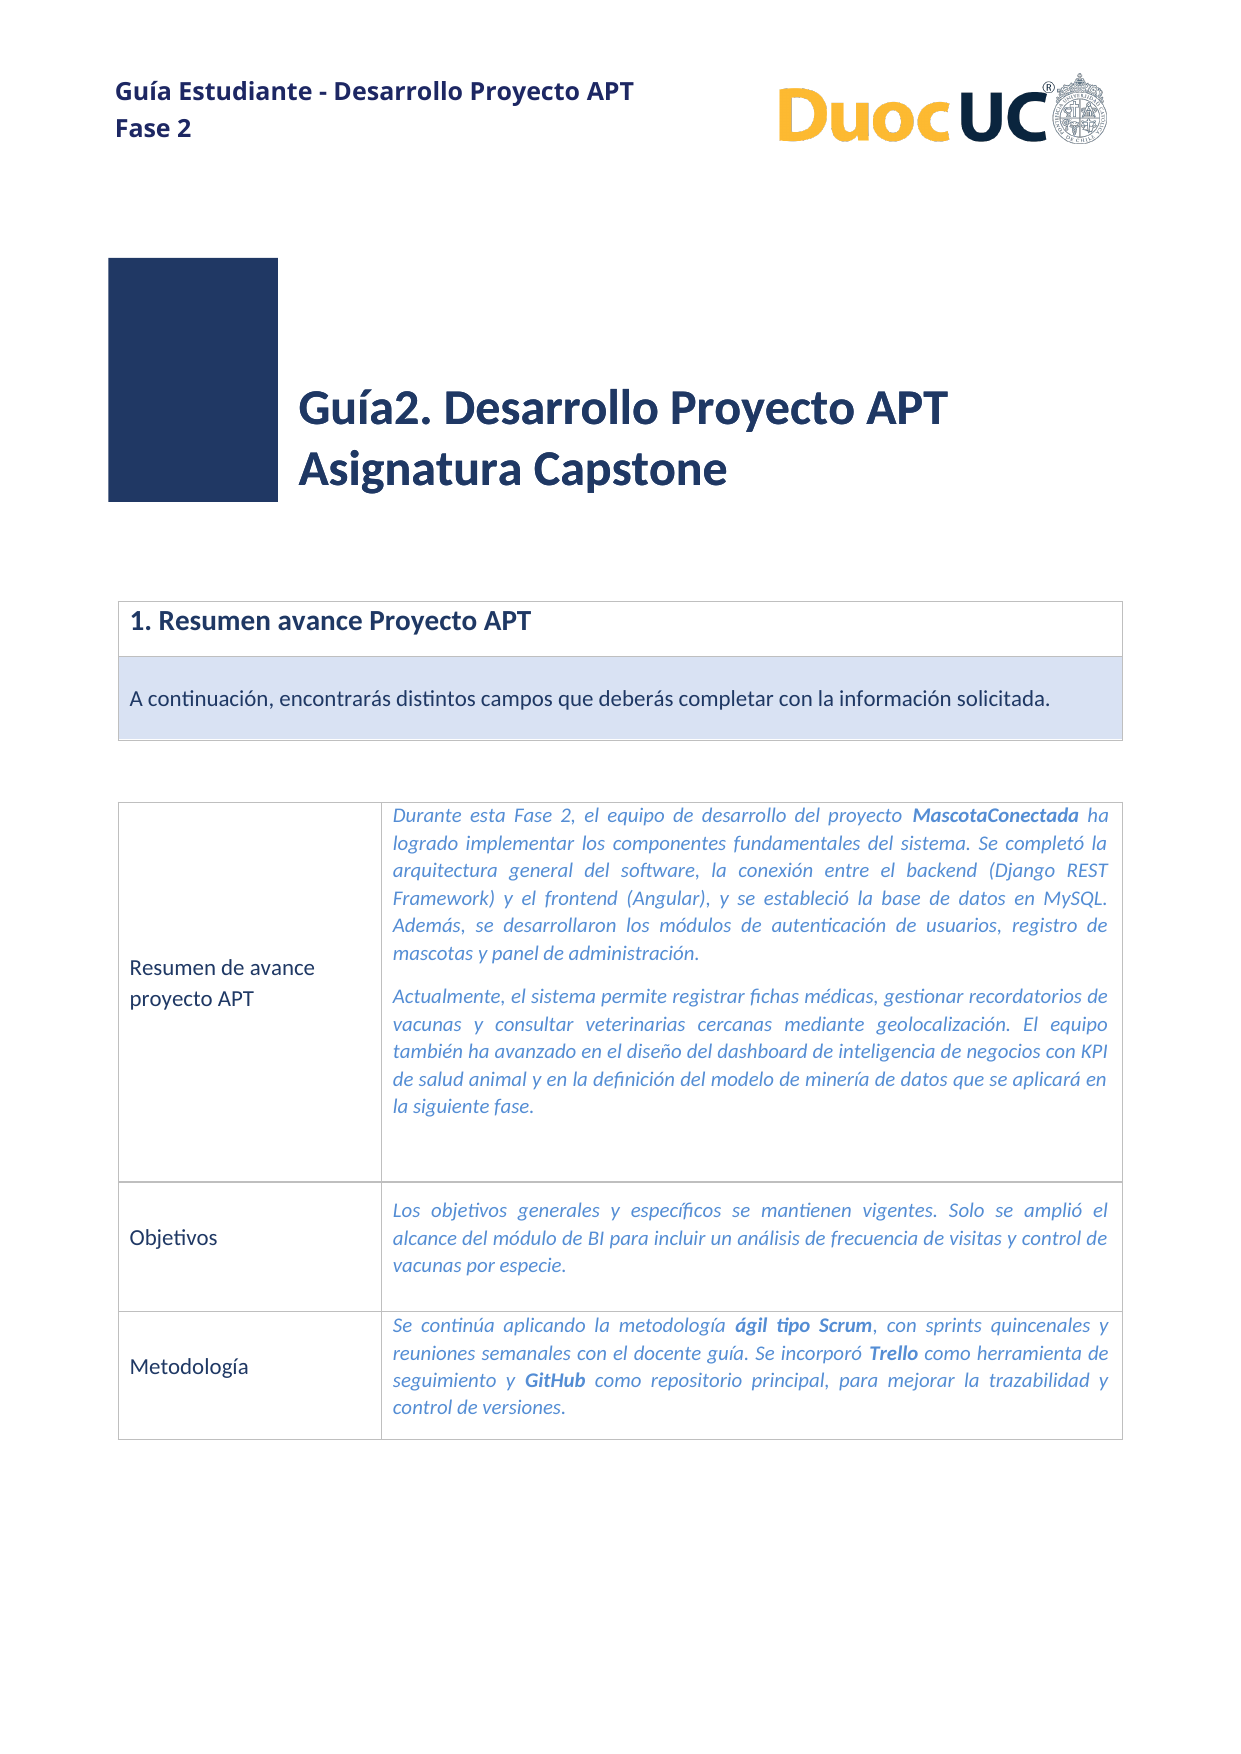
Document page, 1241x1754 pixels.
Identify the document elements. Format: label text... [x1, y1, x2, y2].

table_cell Objetivos [119, 1183, 381, 1311]
table_cell Se continúa aplicando la metodología ágil tipo Scrum, con sprints quincenales y reuniones semanales con el docente guía. Se incorporó Trello como herramienta de seguimiento y GitHub como repositorio principal, para mejorar la trazabilidad y control de versiones. [382, 1312, 1122, 1439]
table_header 1. Resumen avance Proyecto APT [119, 602, 1122, 656]
table_cell Metodología [119, 1312, 381, 1439]
table_header Durante esta Fase 2, el equipo de desarrollo del proyecto MascotaConectada ha logrado implementar los componentes fundamentales del sistema. Se completó la arquitectura general del software, la conexión entre el backend (Django REST Framework) y el frontend (Angular), y se estableció la base de datos en MySQL. Además, se desarrollaron los módulos de autenticación de usuarios, registro de mascotas y panel de administración. Actualmente, el sistema permite registrar fichas médicas, gestionar recordatorios de vacunas y consultar veterinarias cercanas mediante geolocalización. El equipo también ha avanzado en el diseño del dashboard de inteligencia de negocios con KPI de salud animal y en la definición del modelo de minería de datos que se aplicará en la siguiente fase. [382, 803, 1122, 1181]
table_header Resumen de avance proyecto APT [119, 803, 381, 1181]
picture [779, 73, 1107, 144]
table_cell Los objetivos generales y específicos se mantienen vigentes. Solo se amplió el alcance del módulo de BI para incluir un análisis de frecuencia de visitas y control de vacunas por especie. [382, 1183, 1122, 1311]
table_cell A continuación, encontrarás distintos campos que deberás completar con la información solicitada. [119, 657, 1122, 739]
